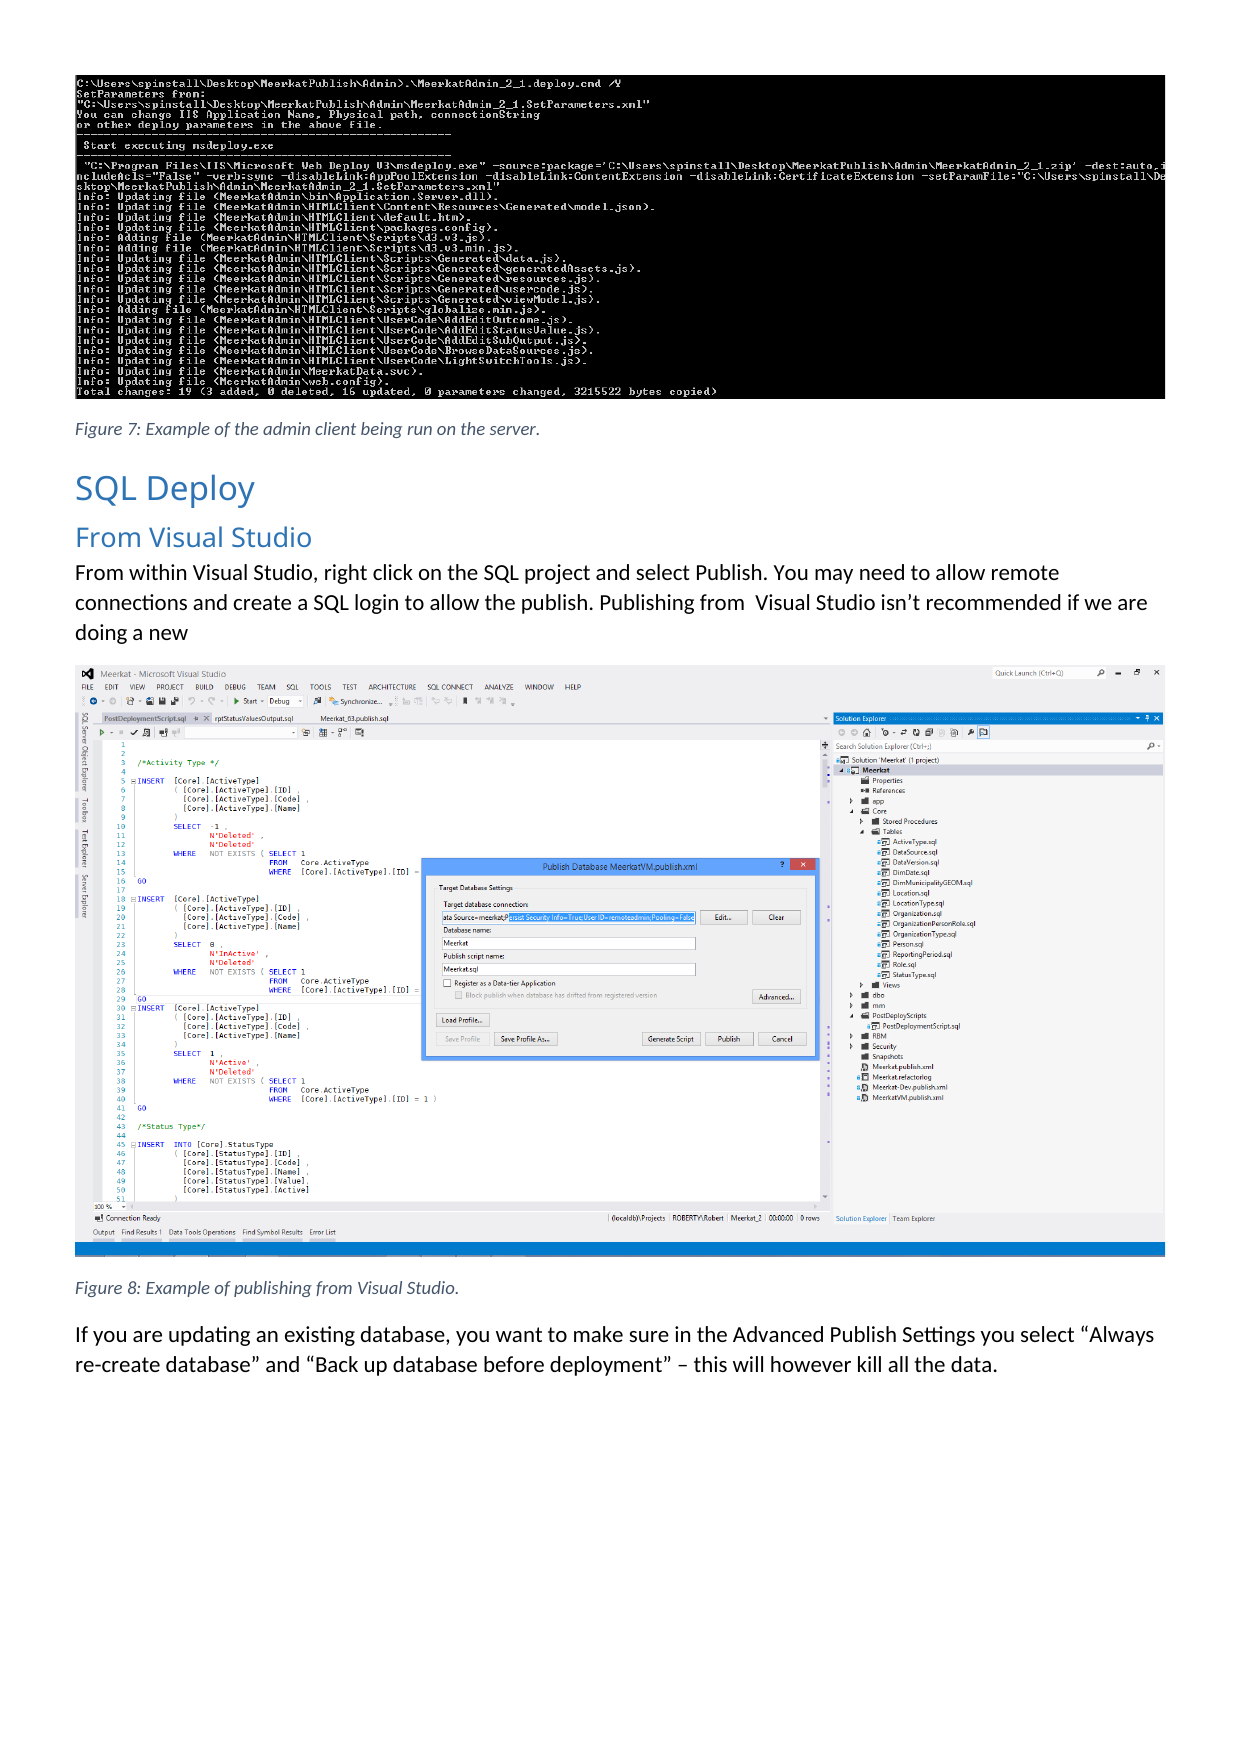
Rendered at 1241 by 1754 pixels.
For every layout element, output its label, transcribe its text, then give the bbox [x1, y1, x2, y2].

subtitle From Visual Studio [75, 518, 1165, 555]
text From within Visual Studio, right click on the SQL project and select Publish. You may need to allow remote connections and create a SQL login to allow the publish. Publishing from Visual Studio isn’t recommended if we are doing a new [75, 558, 1165, 647]
picture [75, 75, 1166, 399]
picture [75, 665, 1166, 1257]
subtitle SQL Deploy [75, 465, 1165, 511]
text If you are updating an existing database, you want to make sure in the Advanced Publish Settings you select “Always re-create database” and “Back up database before deployment” – this will however kill all the data. [75, 1320, 1165, 1378]
